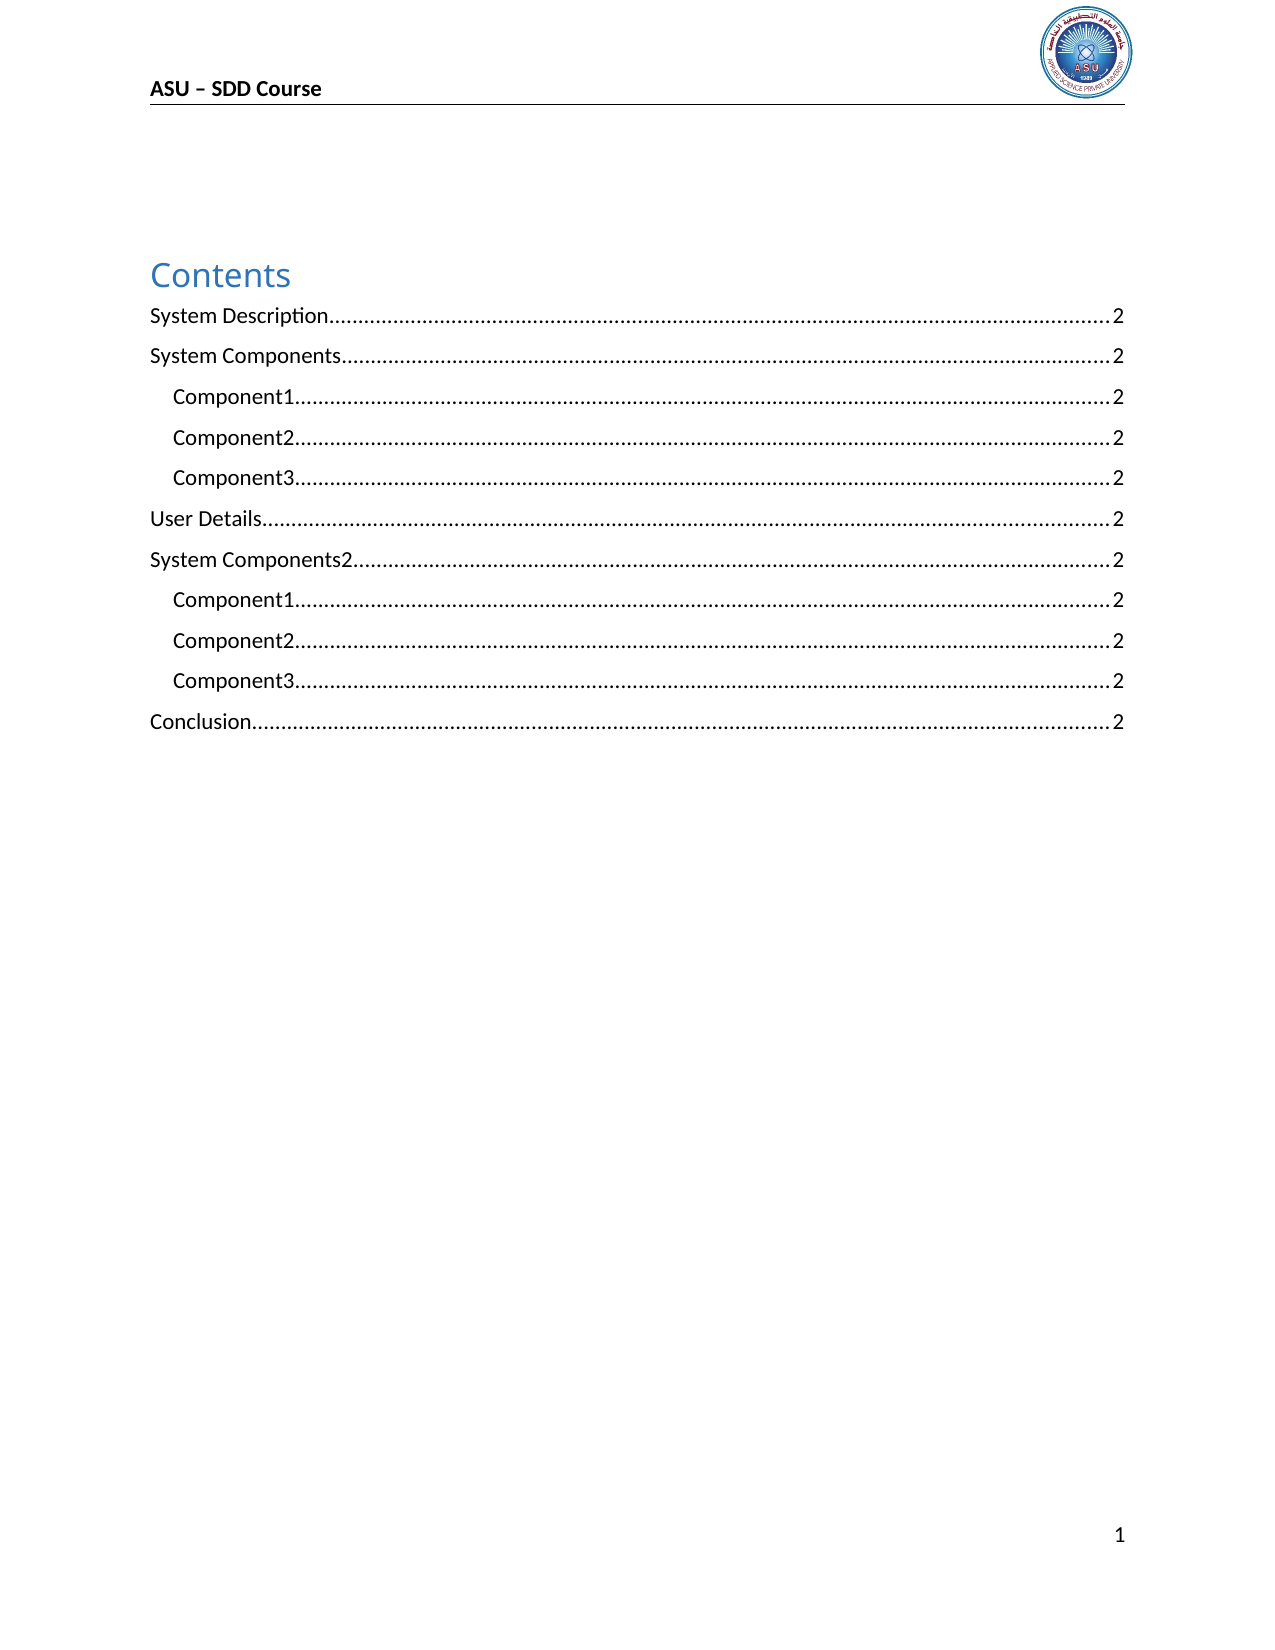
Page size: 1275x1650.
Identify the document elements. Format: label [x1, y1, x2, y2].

picture [1038, 4, 1134, 100]
